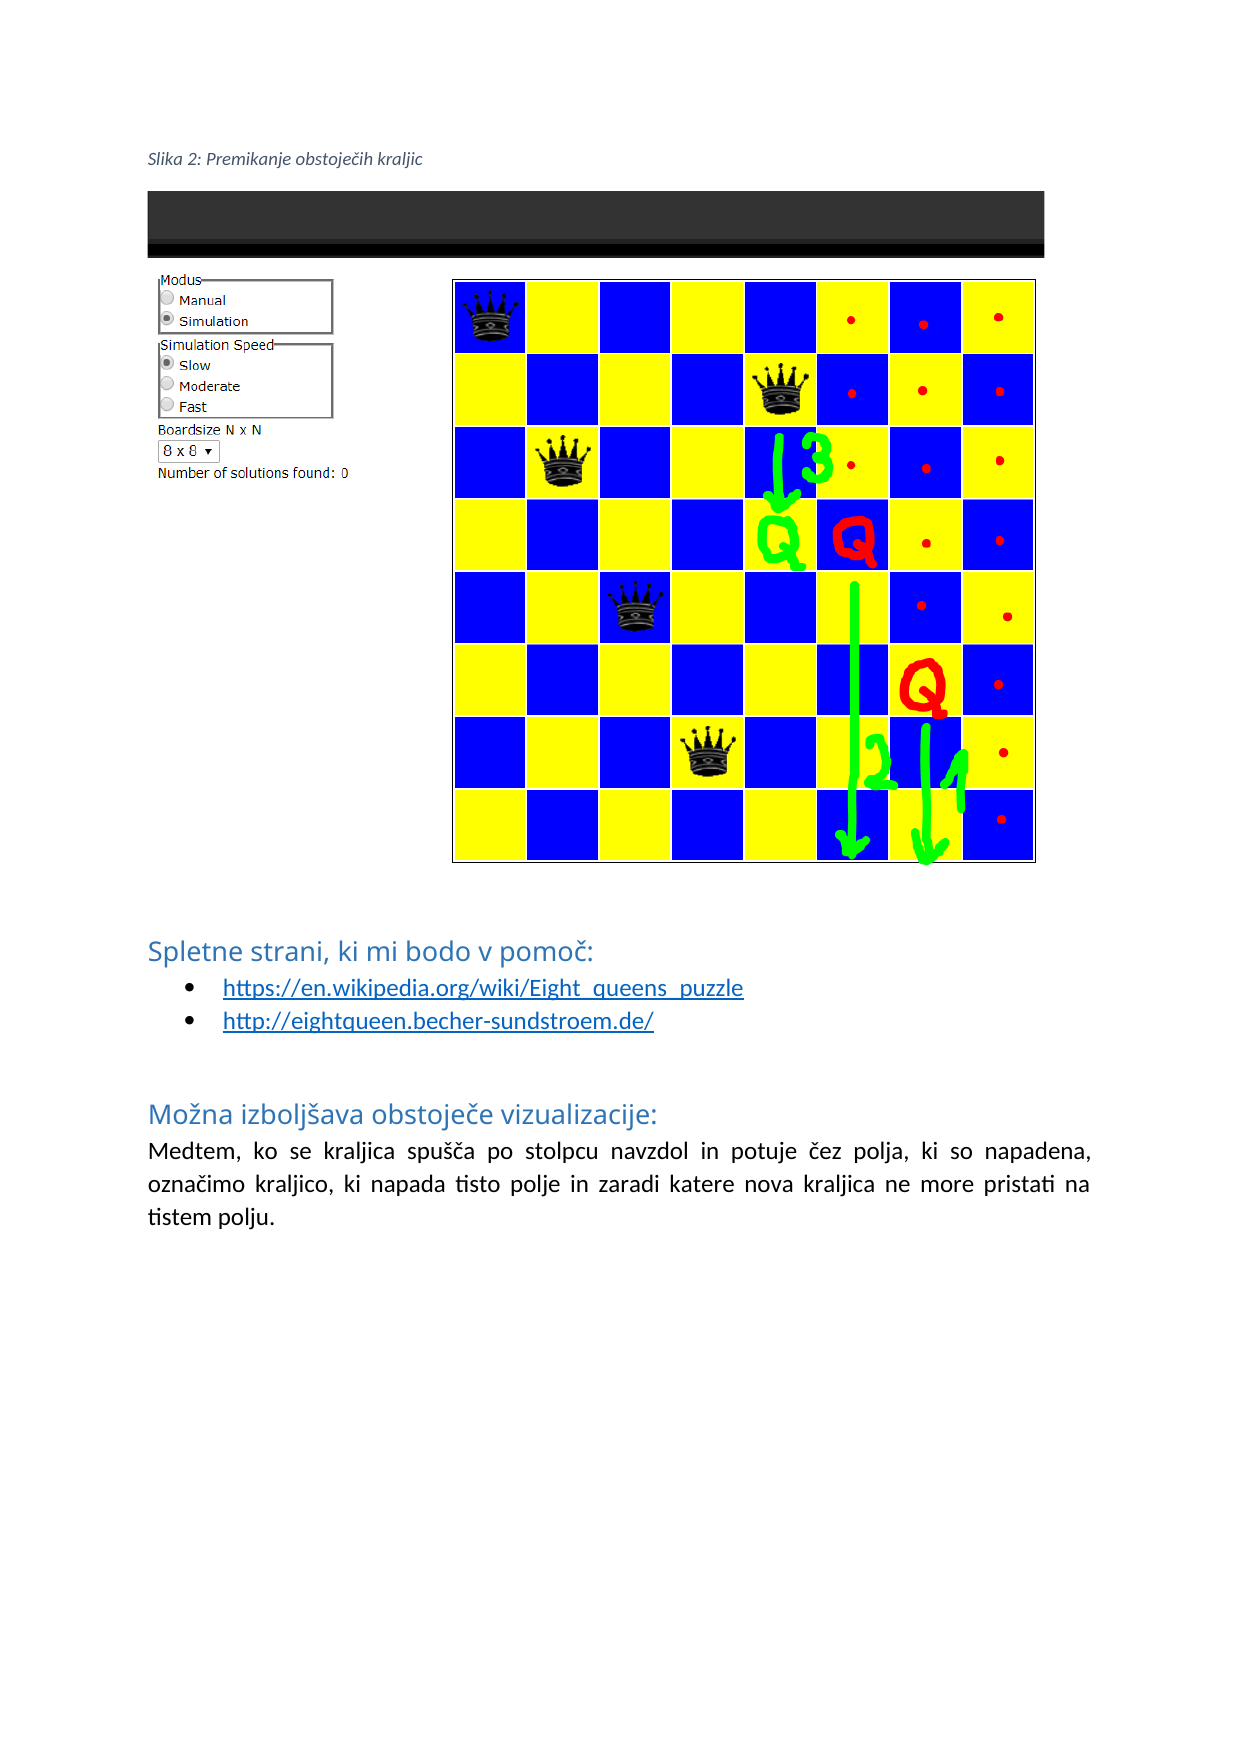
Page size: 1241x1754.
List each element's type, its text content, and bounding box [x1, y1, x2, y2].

list https://en.wikipedia.org/wiki/Eight_queens_puzzle [185, 972, 1093, 1002]
list http://eightqueen.becher-sundstroem.de/ [185, 1005, 1093, 1035]
text Medtem, ko se kraljica spušča po stolpcu navzdol in potuje čez polja, ki so napadena, označimo kraljico, ki napada tisto polje in zaradi katere nova kraljica ne more pristati na tistem polju. [148, 1135, 1093, 1232]
subtitle Spletne strani, ki mi bodo v pomoč: [148, 932, 1093, 969]
picture [147, 191, 1045, 872]
text Slika 2: Premikanje obstoječih kraljic [148, 148, 1093, 171]
subtitle Možna izboljšava obstoječe vizualizacije: [148, 1096, 1093, 1132]
